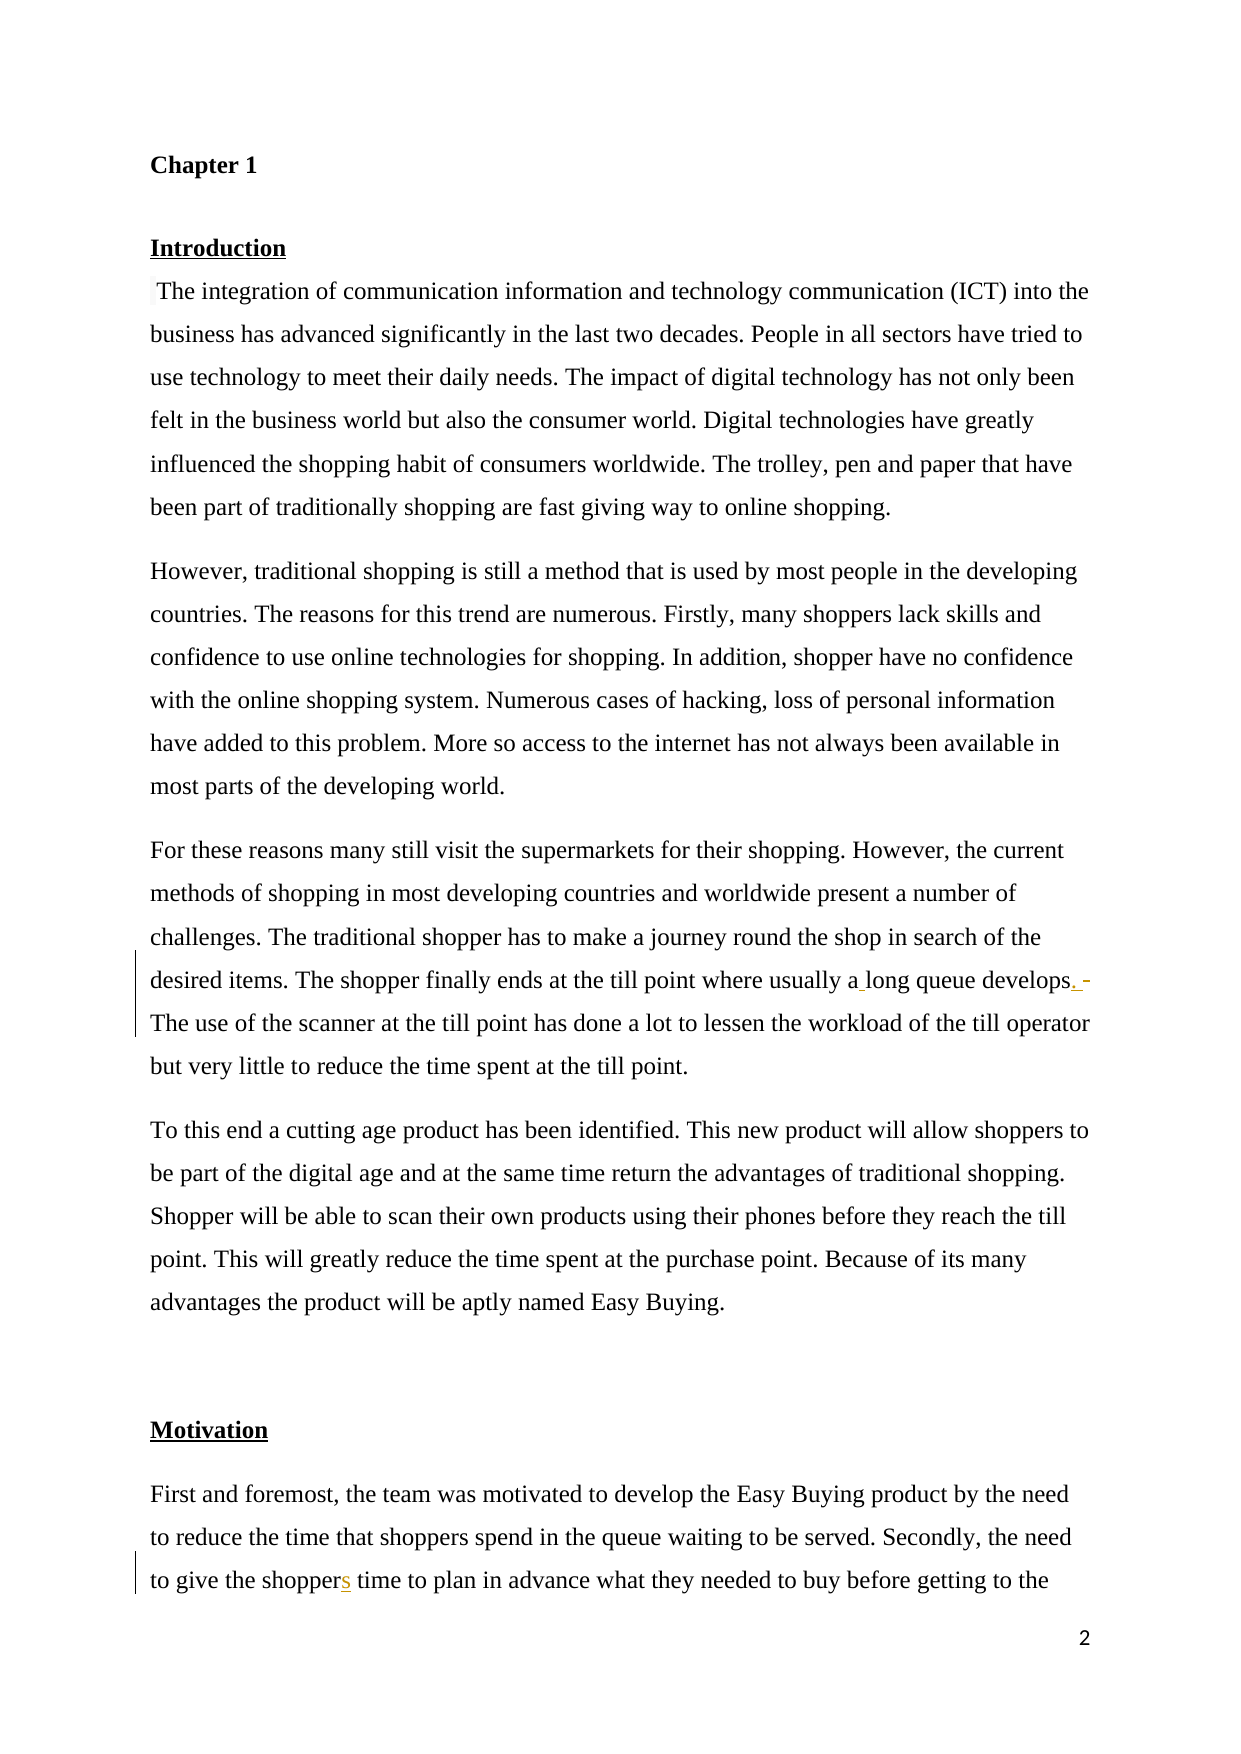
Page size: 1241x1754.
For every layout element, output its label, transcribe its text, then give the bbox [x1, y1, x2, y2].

text To this end a cutting age product has been identified. This new product will allow shoppers to be part of the digital age and at the same time return the advantages of traditional shopping. Shopper will be able to scan their own products using their phones before they reach the till point. This will greatly reduce the time spent at the purchase point. Because of its many advantages the product will be aptly named Easy Buying. [150, 1115, 1090, 1316]
text Motivation [150, 1415, 1090, 1444]
subtitle Introduction [150, 233, 1090, 262]
text The integration of communication information and technology communication (ICT) into the business has advanced significantly in the last two decades. People in all sectors have tried to use technology to meet their daily needs. The impact of digital technology has not only been felt in the business world but also the consumer world. Digital technologies have greatly influenced the shopping habit of consumers worldwide. The trolley, pen and paper that have been part of traditionally shopping are fast giving way to online shopping. [150, 276, 1090, 521]
text However, traditional shopping is still a method that is used by most people in the developing countries. The reasons for this trend are numerous. Firstly, many shoppers lack skills and confidence to use online technologies for shopping. In addition, shopper have no confidence with the online shopping system. Numerous cases of hacking, loss of personal information have added to this problem. More so access to the internet has not always been available in most parts of the developing world. [150, 556, 1090, 800]
text Chapter 1 [150, 150, 1090, 179]
text For these reasons many still visit the supermarkets for their shopping. However, the current methods of shopping in most developing countries and worldwide present a number of challenges. The traditional shopper has to make a journey round the shop in search of the desired items. The shopper finally ends at the till point where usually along queue developsThe use of the scanner at the till point has done a lot to lessen the workload of the till operator but very little to reduce the time spent at the till point. [150, 835, 1090, 1080]
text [150, 1479, 1090, 1594]
